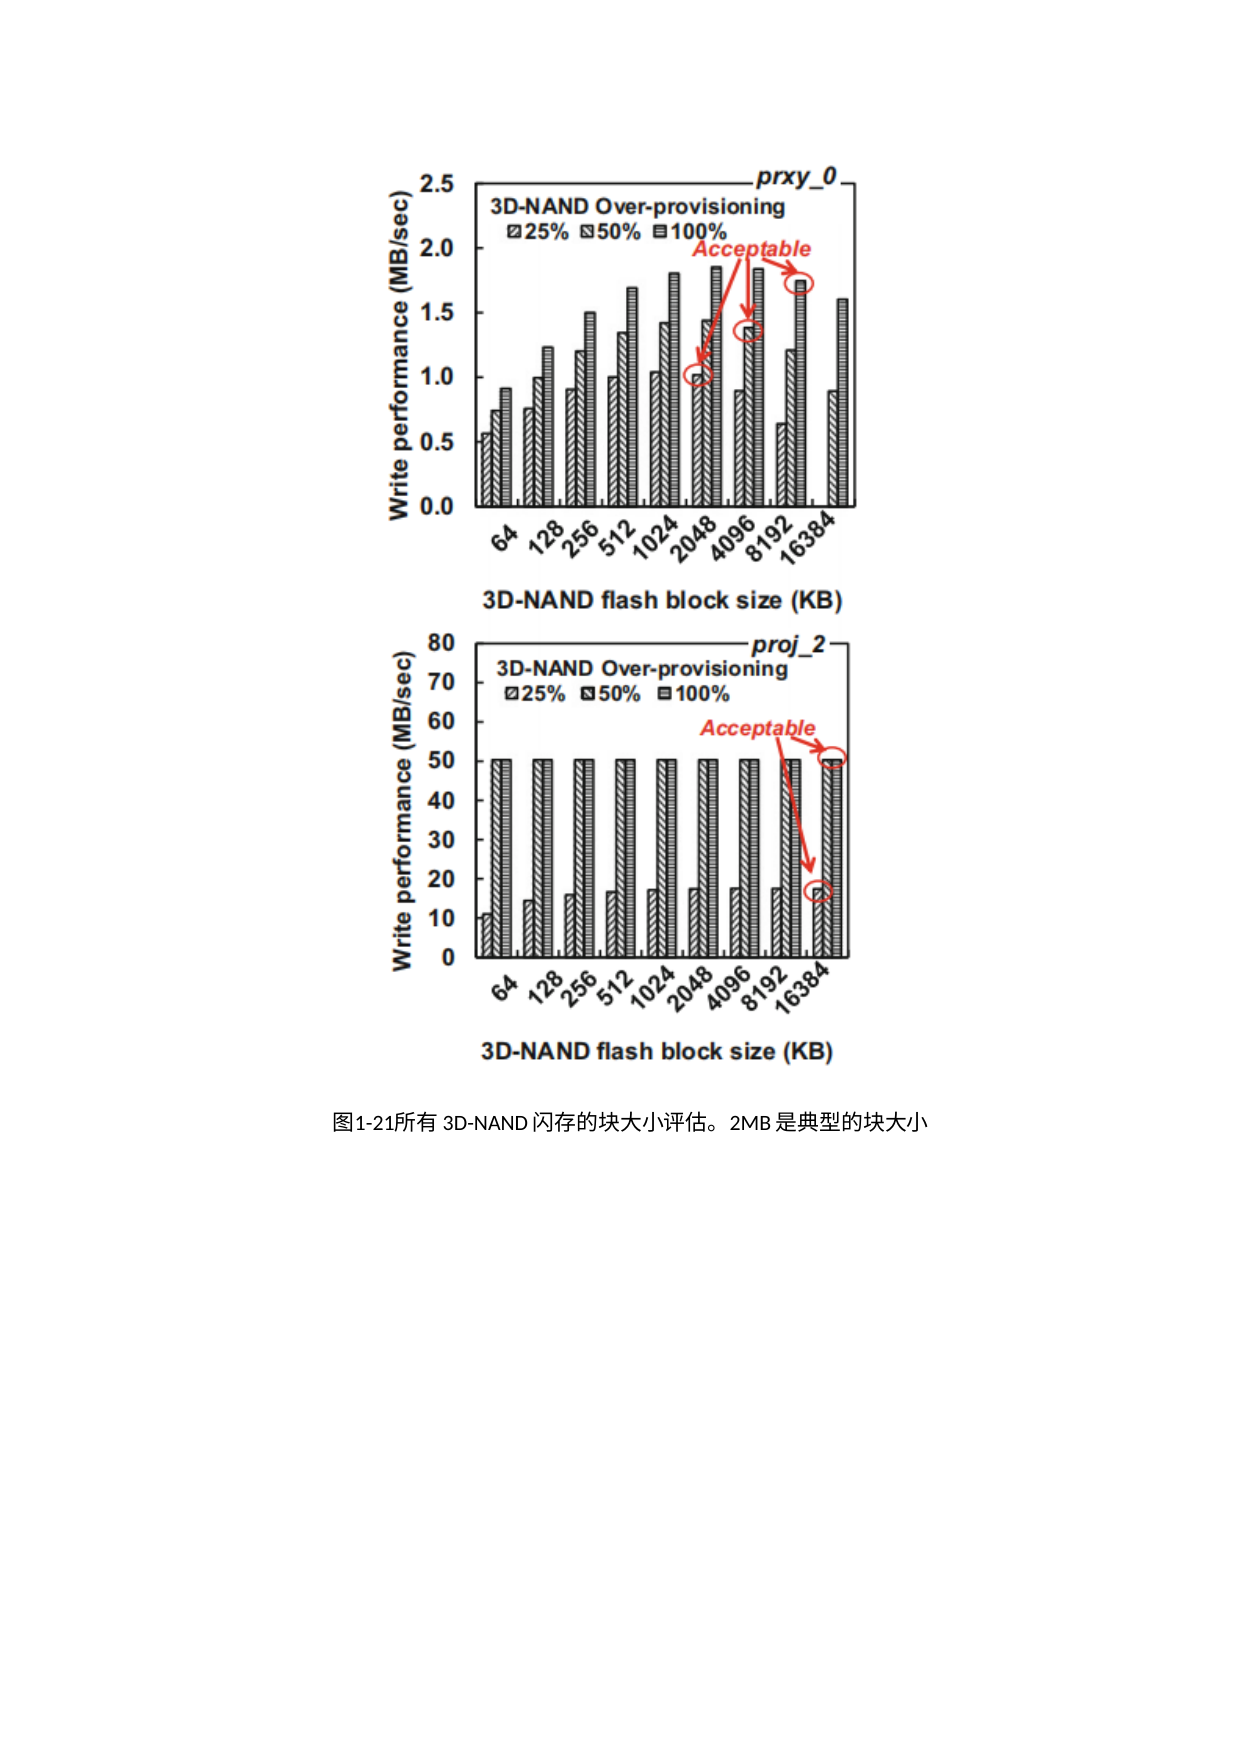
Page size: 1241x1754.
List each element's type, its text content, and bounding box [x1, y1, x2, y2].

text 图1-21所有3D-NAND闪存的块大小评估。2MB是典型的块大小 [187, 1104, 1053, 1137]
picture [348, 162, 913, 1080]
